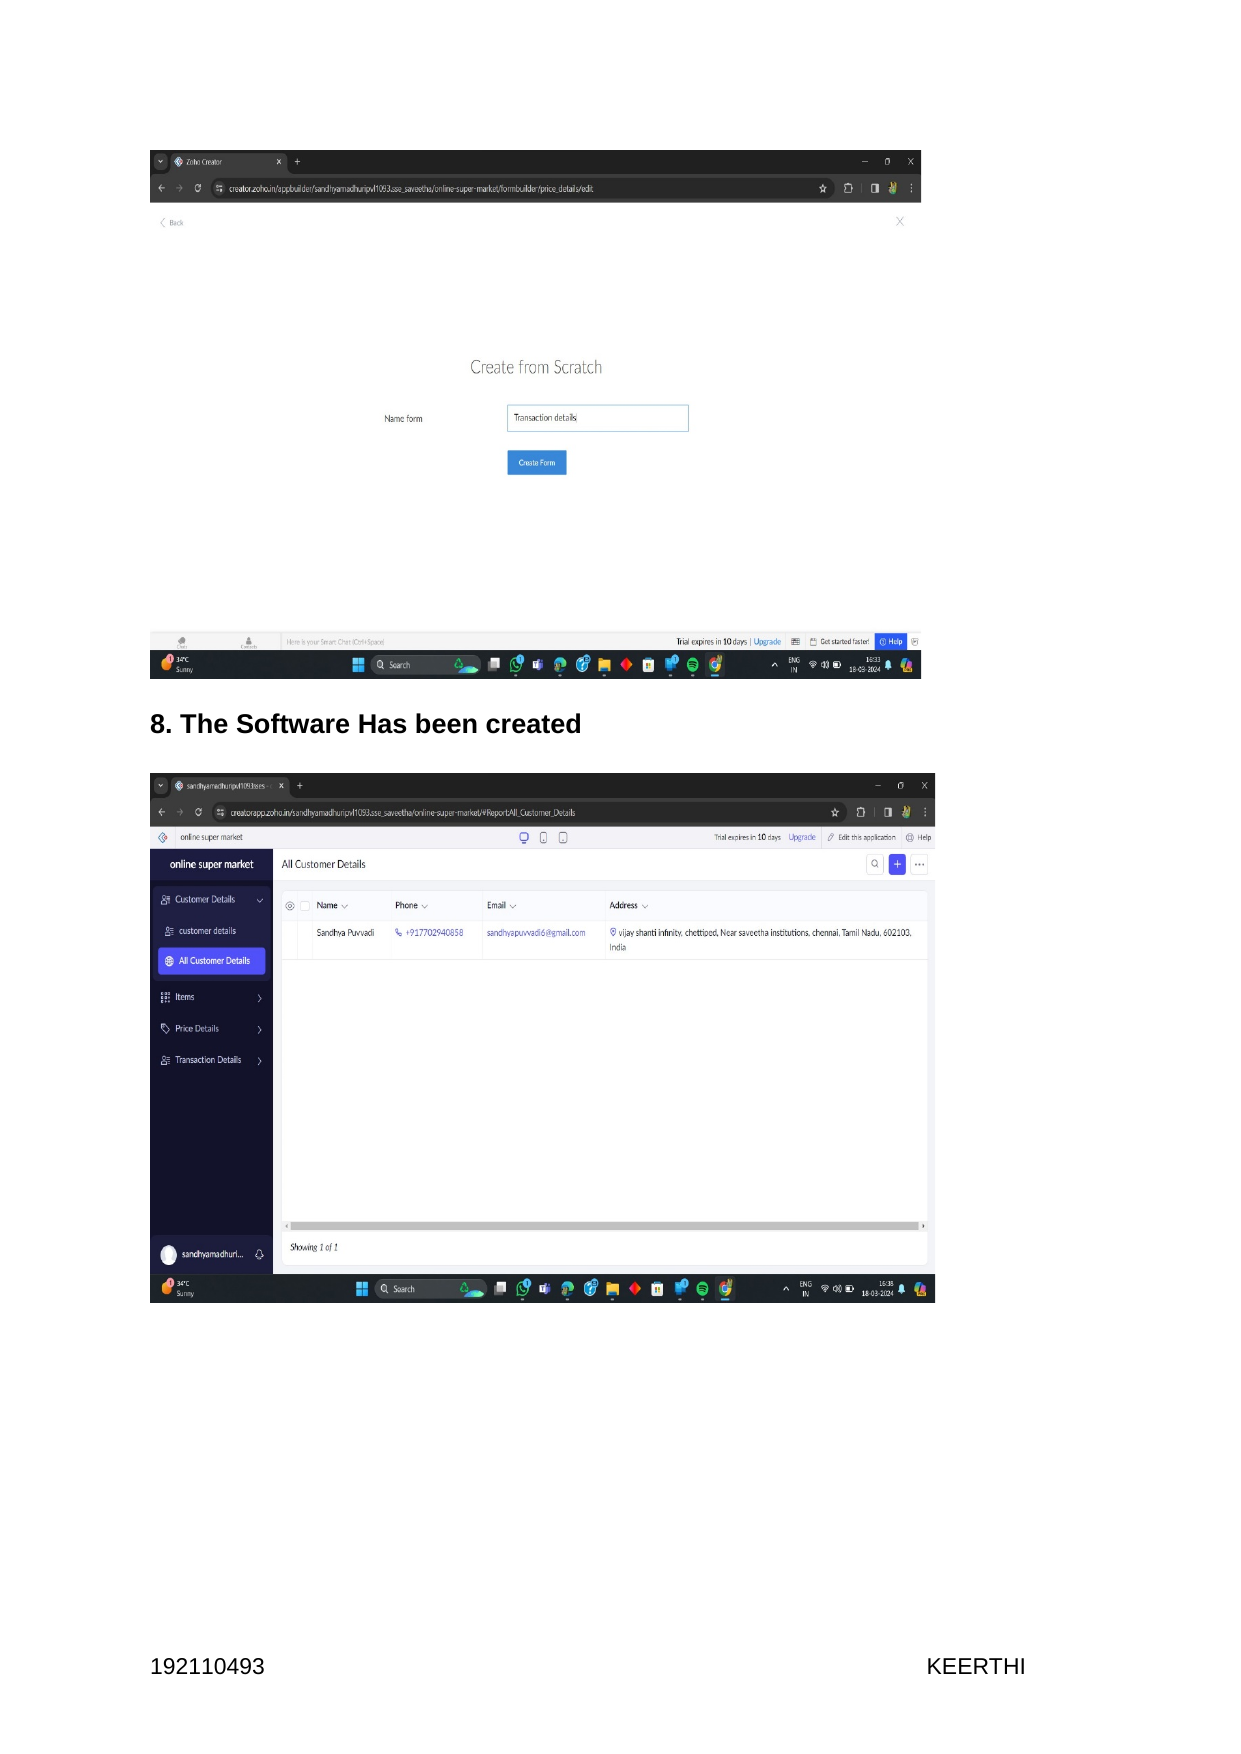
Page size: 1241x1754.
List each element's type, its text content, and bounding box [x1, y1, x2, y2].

picture [150, 773, 936, 1303]
text 8. The Software Has been created [150, 708, 1090, 739]
picture [150, 150, 922, 679]
